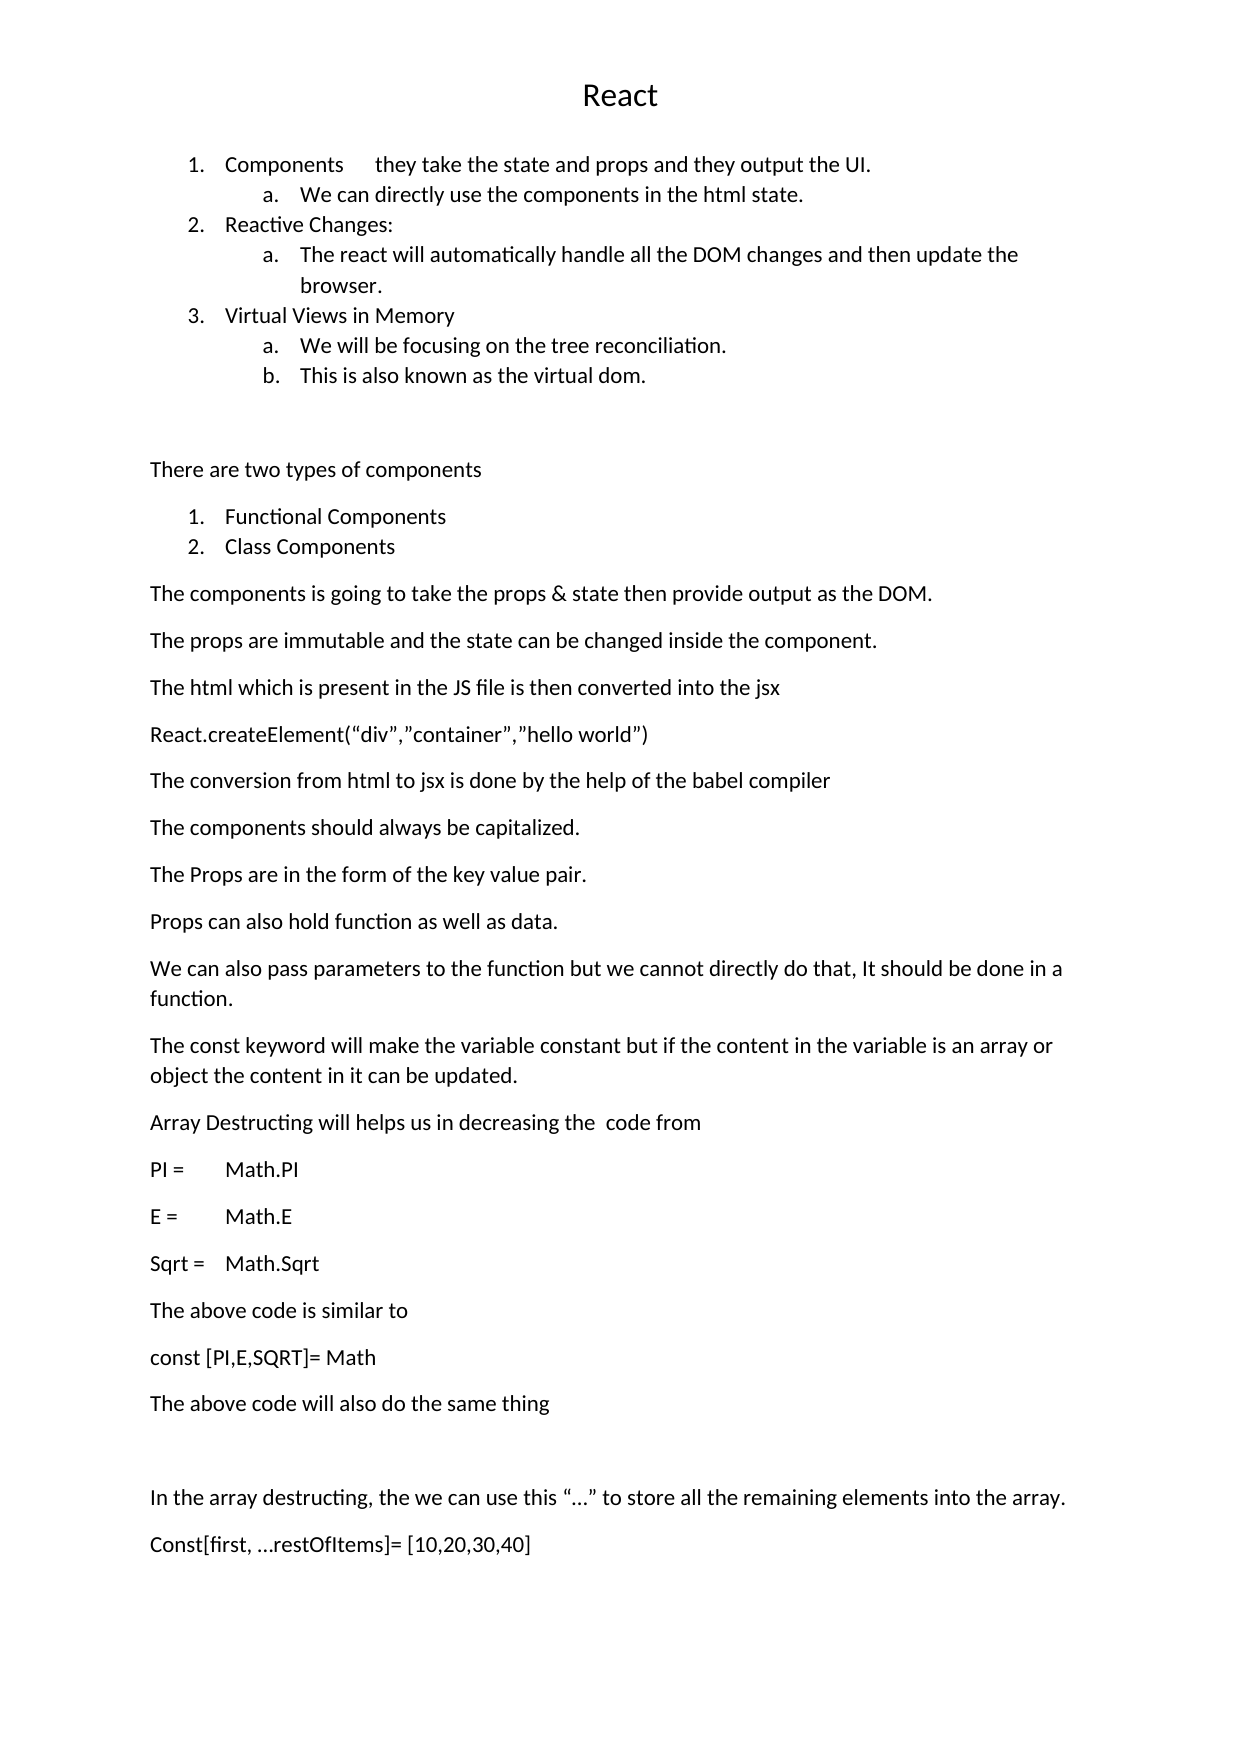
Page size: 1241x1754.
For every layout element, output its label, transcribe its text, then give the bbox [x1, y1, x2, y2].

text Const[first, …restOfItems]= [10,20,30,40] [150, 1530, 1090, 1558]
text Props can also hold function as well as data. [150, 907, 1090, 935]
text The html which is present in the JS file is then converted into the jsx [150, 673, 1090, 701]
text In the array destructing, the we can use this “…” to store all the remaining elements into the array. [150, 1483, 1090, 1511]
list We will be focusing on the tree reconciliation. [262, 331, 1090, 359]
list Reactive Changes: [187, 210, 1090, 238]
text The const keyword will make the variable constant but if the content in the variable is an array or object the content in it can be updated. [150, 1031, 1090, 1089]
list Virtual Views in Memory [187, 301, 1090, 329]
text Sqrt = Math.Sqrt [150, 1249, 1090, 1277]
text The above code is similar to [150, 1296, 1090, 1324]
text The above code will also do the same thing [150, 1389, 1090, 1418]
list The react will automatically handle all the DOM changes and then update the browser. [262, 241, 1090, 299]
text The conversion from html to jsx is done by the help of the babel compiler [150, 767, 1090, 795]
text The components is going to take the props & state then provide output as the DOM. [150, 579, 1090, 607]
list This is also known as the virtual dom. [262, 361, 1090, 389]
list Components they take the state and props and they output the UI. [187, 150, 1090, 178]
list Functional Components [187, 502, 1090, 530]
text PI = Math.PI [150, 1155, 1090, 1183]
text Array Destructing will helps us in decreasing the code from [150, 1108, 1090, 1136]
text The Props are in the form of the key value pair. [150, 860, 1090, 888]
list Class Components [187, 532, 1090, 560]
text const [PI,E,SQRT]= Math [150, 1343, 1090, 1371]
text The props are immutable and the state can be changed inside the component. [150, 626, 1090, 654]
text React.createElement(“div”,”container”,”hello world”) [150, 720, 1090, 748]
list We can directly use the components in the html state. [262, 180, 1090, 208]
text There are two types of components [150, 455, 1090, 483]
text We can also pass parameters to the function but we cannot directly do that, It should be done in a function. [150, 954, 1090, 1012]
text E = Math.E [150, 1202, 1090, 1230]
text The components should always be capitalized. [150, 813, 1090, 842]
